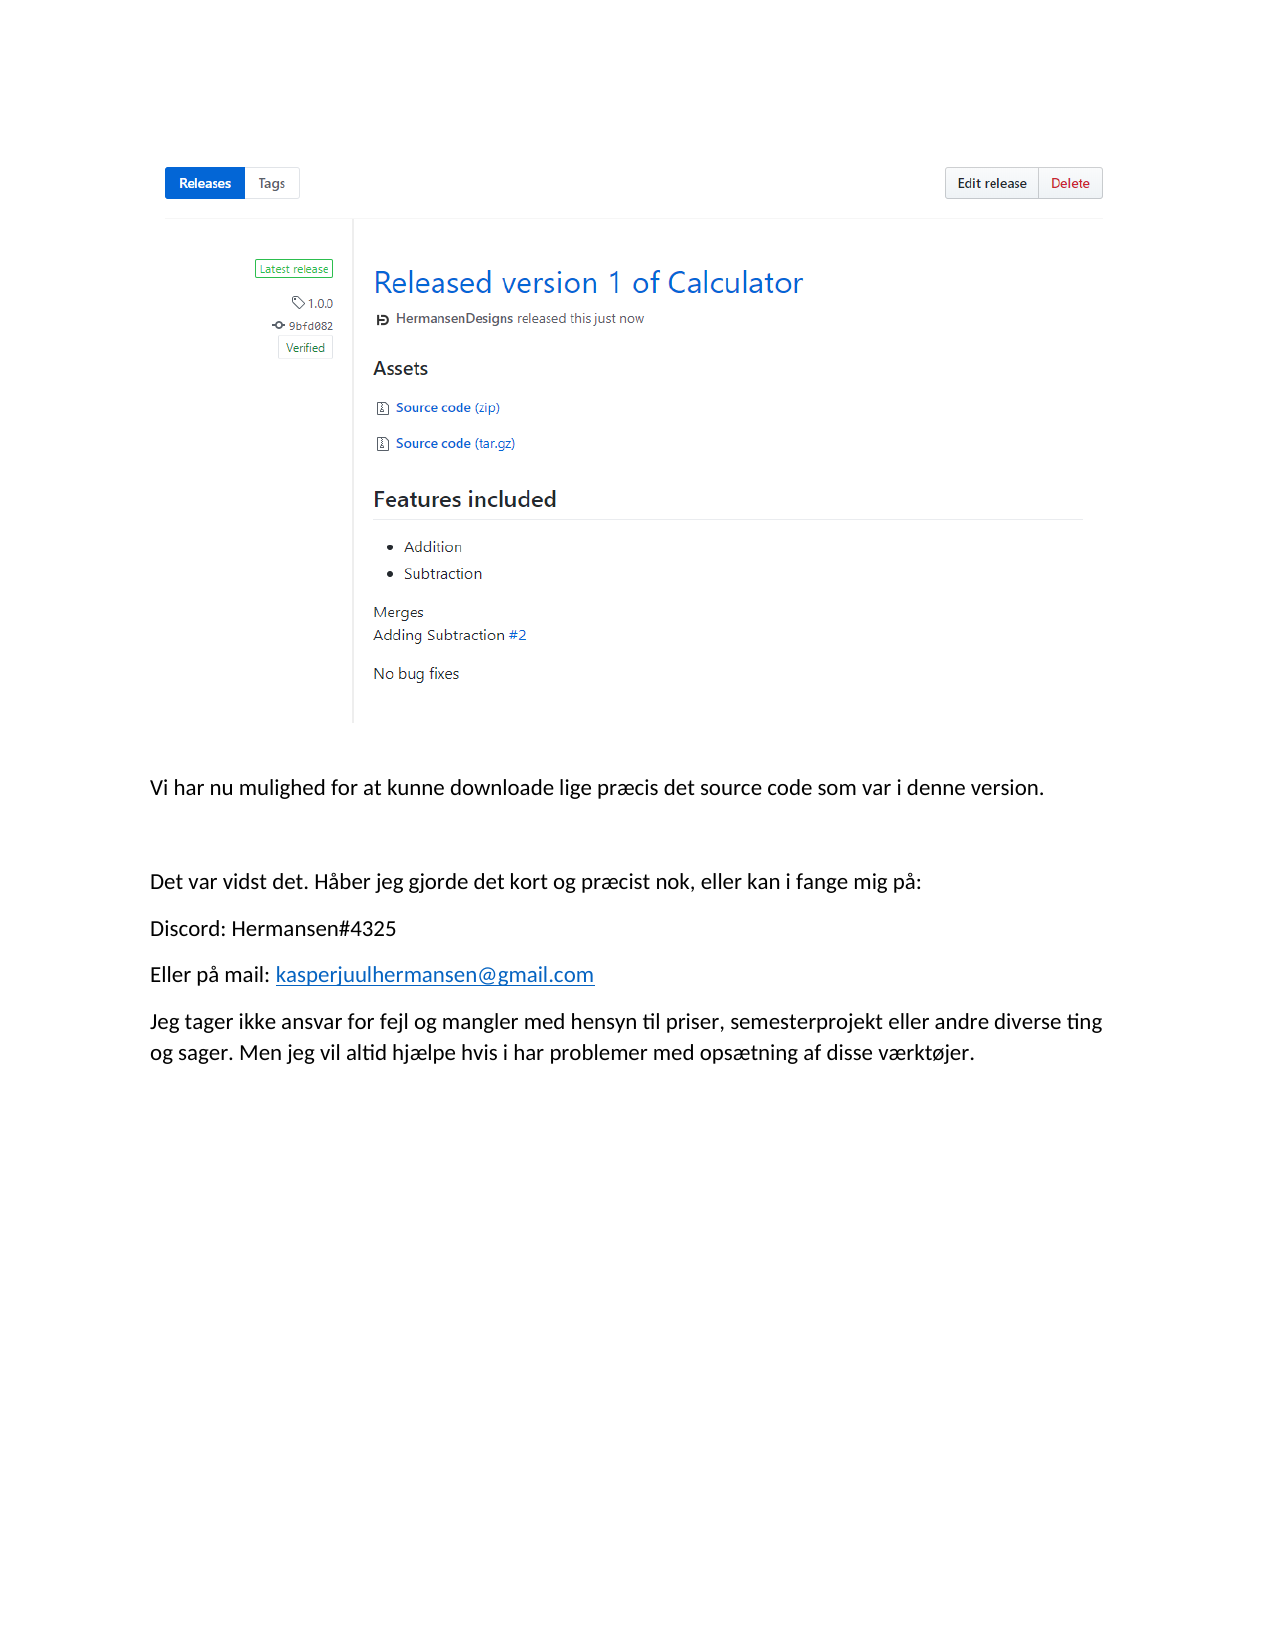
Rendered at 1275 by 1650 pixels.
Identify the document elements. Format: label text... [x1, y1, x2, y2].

text Eller på mail: kasperjuulhermansen@gmail.com [150, 961, 1125, 988]
text Det var vidst det. Håber jeg gjorde det kort og præcist nok, eller kan i fange mig på: [150, 867, 1125, 895]
text Discord: Hermansen#4325 [150, 914, 1125, 942]
picture [150, 150, 1125, 755]
text Vi har nu mulighed for at kunne downloade lige præcis det source code som var i denne version. [150, 773, 1125, 801]
text Jeg tager ikke ansvar for fejl og mangler med hensyn til priser, semesterprojekt eller andre diverse ting og sager. Men jeg vil altid hjælpe hvis i har problemer med opsætning af disse værktøjer. [150, 1007, 1125, 1066]
